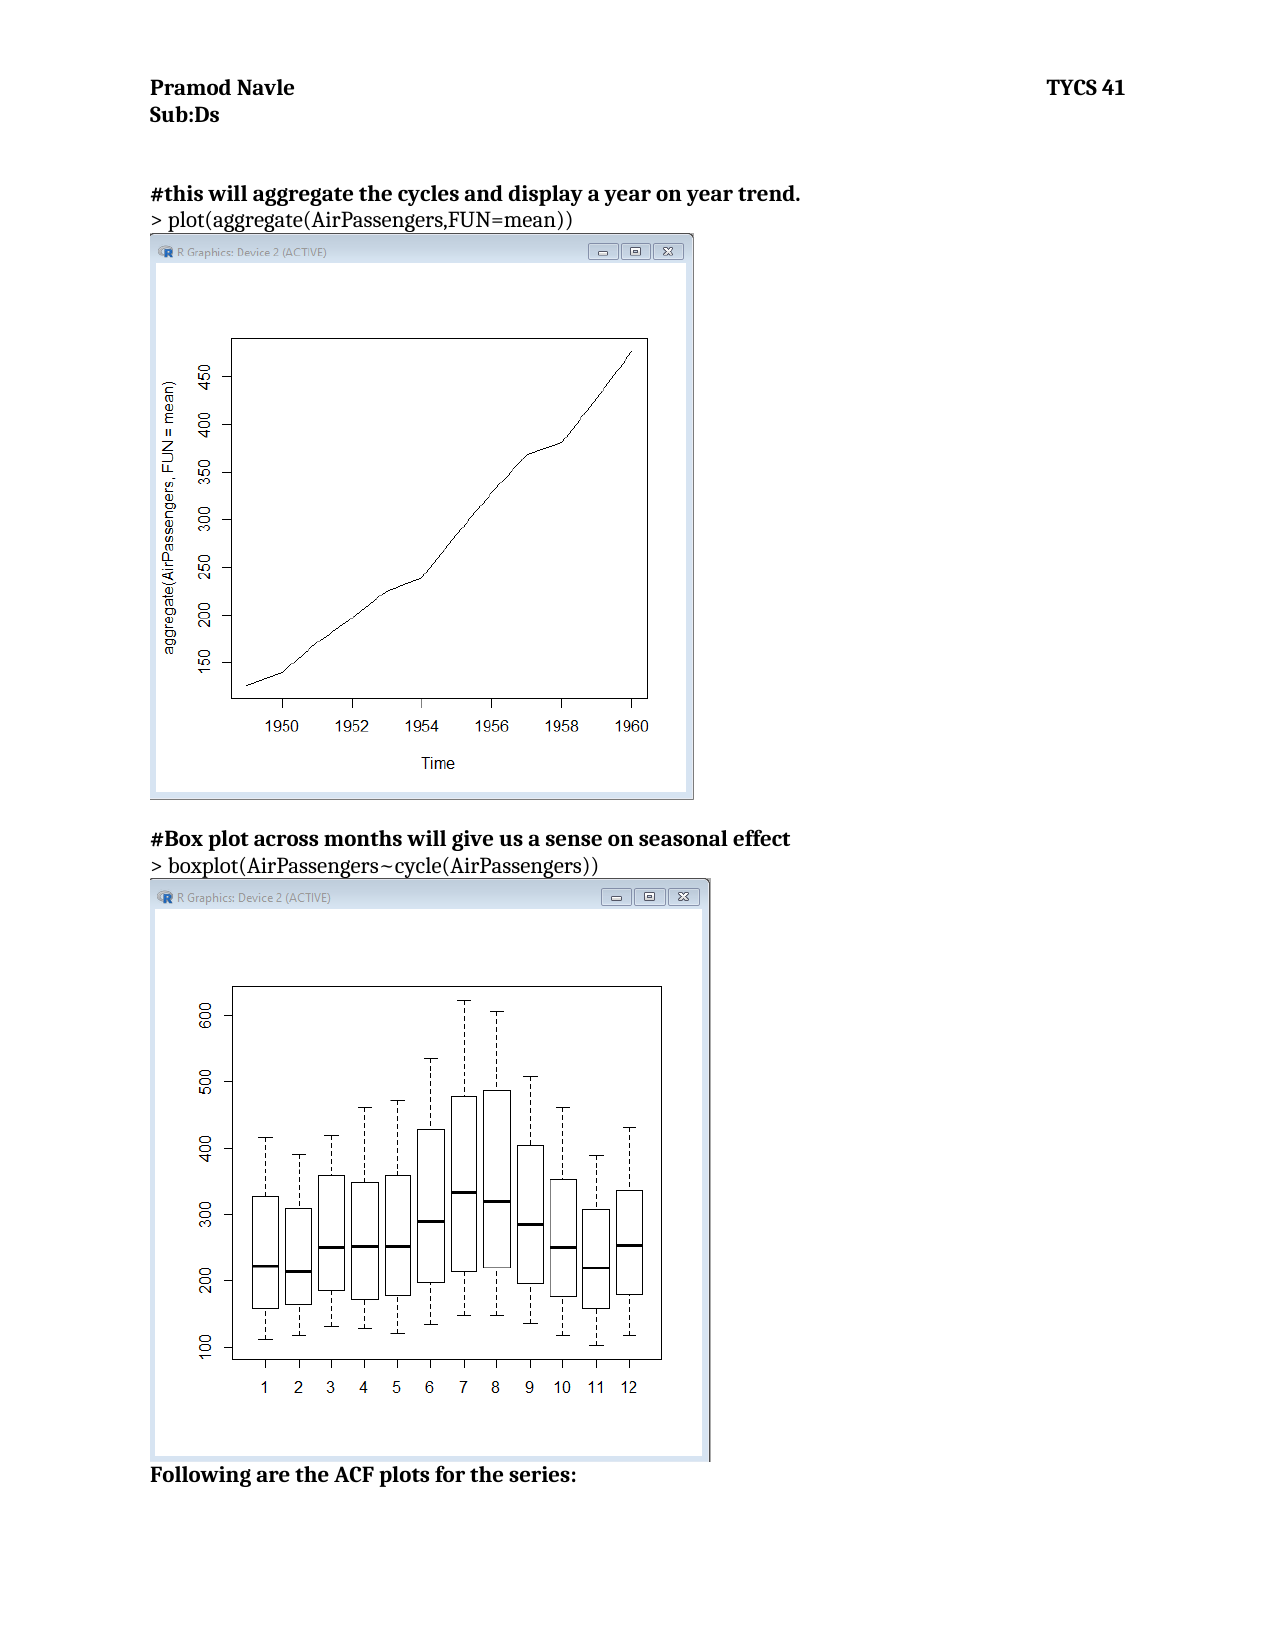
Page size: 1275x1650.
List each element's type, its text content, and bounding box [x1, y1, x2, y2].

text Following are the ACF plots for the series: [150, 1462, 1125, 1488]
picture [150, 233, 694, 800]
text > plot(aggregate(AirPassengers,FUN=mean)) [150, 207, 1125, 233]
text > boxplot(AirPassengers~cycle(AirPassengers)) [150, 853, 1125, 879]
text #Box plot across months will give us a sense on seasonal effect [150, 826, 1125, 853]
text #this will aggregate the cycles and display a year on year trend. [150, 180, 1125, 207]
picture [150, 878, 711, 1462]
